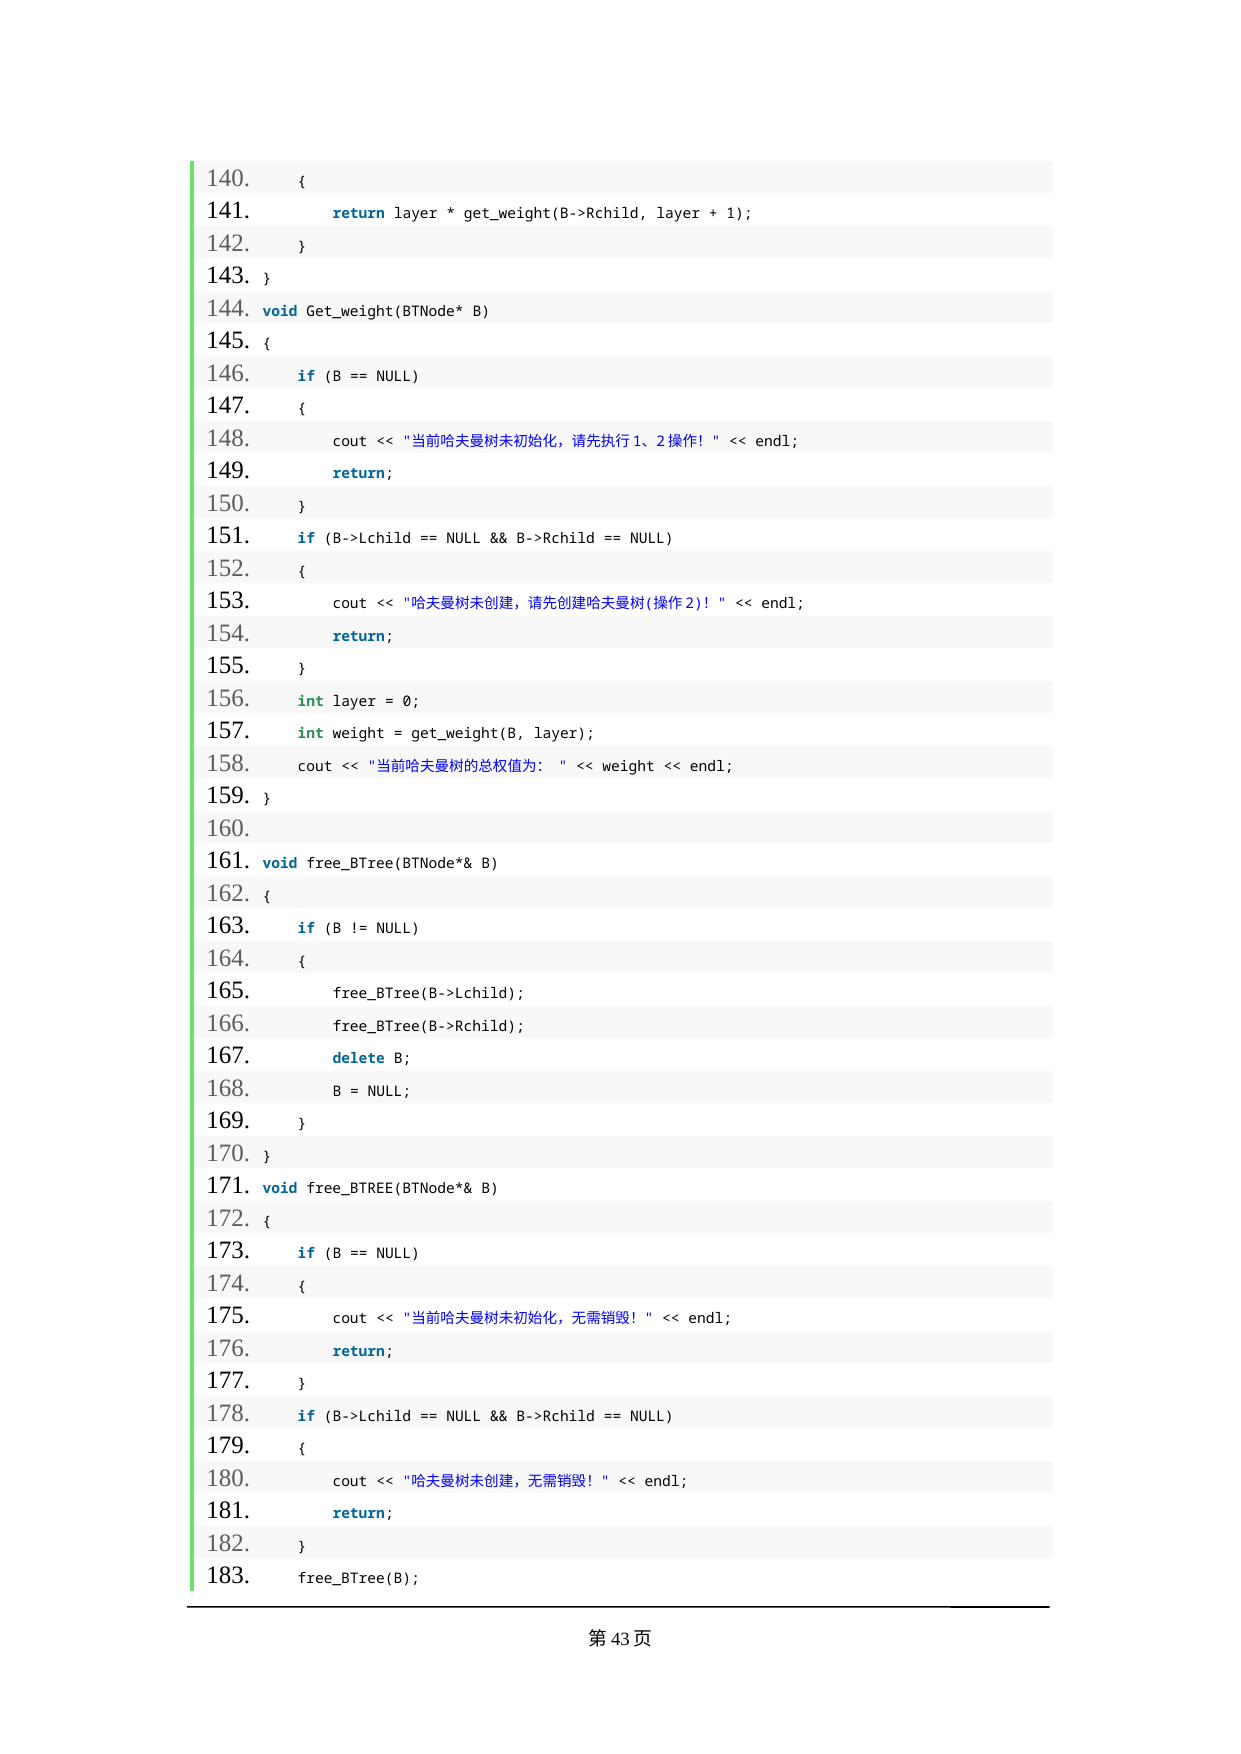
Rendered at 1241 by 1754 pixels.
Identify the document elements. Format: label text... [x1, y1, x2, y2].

list { [194, 941, 1053, 973]
list return; [194, 1493, 1053, 1526]
list int weight = get_weight(B, layer); [194, 713, 1053, 746]
list if (B->Lchild == NULL && B->Rchild == NULL) [194, 518, 1053, 551]
list { [194, 161, 1053, 193]
list if (B == NULL) [194, 1233, 1053, 1266]
list { [194, 1266, 1053, 1298]
list free_BTree(B->Rchild); [194, 1006, 1053, 1038]
list { [194, 388, 1053, 421]
list { [194, 323, 1053, 356]
list cout << "哈夫曼树未创建，请先创建哈夫曼树(操作2)！" << endl; [194, 583, 1053, 616]
list if (B->Lchild == NULL && B->Rchild == NULL) [194, 1396, 1053, 1428]
list cout << "当前哈夫曼树未初始化，请先执行1、2操作！" << endl; [194, 421, 1053, 453]
list free_BTree(B); [194, 1558, 1053, 1591]
list cout << "当前哈夫曼树的总权值为： " << weight << endl; [194, 746, 1053, 778]
list void free_BTree(BTNode*& B) [194, 843, 1053, 876]
list { [194, 1428, 1053, 1461]
list cout << "哈夫曼树未创建，无需销毁！" << endl; [194, 1461, 1053, 1493]
list } [194, 226, 1053, 258]
list if (B == NULL) [194, 356, 1053, 388]
list return; [194, 1331, 1053, 1363]
list if (B != NULL) [194, 908, 1053, 941]
list { [194, 876, 1053, 908]
list } [194, 648, 1053, 681]
list { [194, 551, 1053, 583]
list } [194, 778, 1053, 811]
list } [194, 1136, 1053, 1168]
list void free_BTREE(BTNode*& B) [194, 1168, 1053, 1201]
list } [194, 258, 1053, 291]
list } [194, 486, 1053, 518]
list delete B; [194, 1038, 1053, 1071]
list } [194, 1103, 1053, 1136]
list void Get_weight(BTNode* B) [194, 291, 1053, 323]
list free_BTree(B->Lchild); [194, 973, 1053, 1006]
list { [194, 1201, 1053, 1233]
list return layer * get_weight(B->Rchild, layer + 1); [194, 193, 1053, 226]
list } [194, 1363, 1053, 1396]
list return; [194, 453, 1053, 486]
list B = NULL; [194, 1071, 1053, 1103]
list int layer = 0; [194, 681, 1053, 713]
list cout << "当前哈夫曼树未初始化，无需销毁！" << endl; [194, 1298, 1053, 1331]
list } [194, 1526, 1053, 1558]
list return; [194, 616, 1053, 648]
